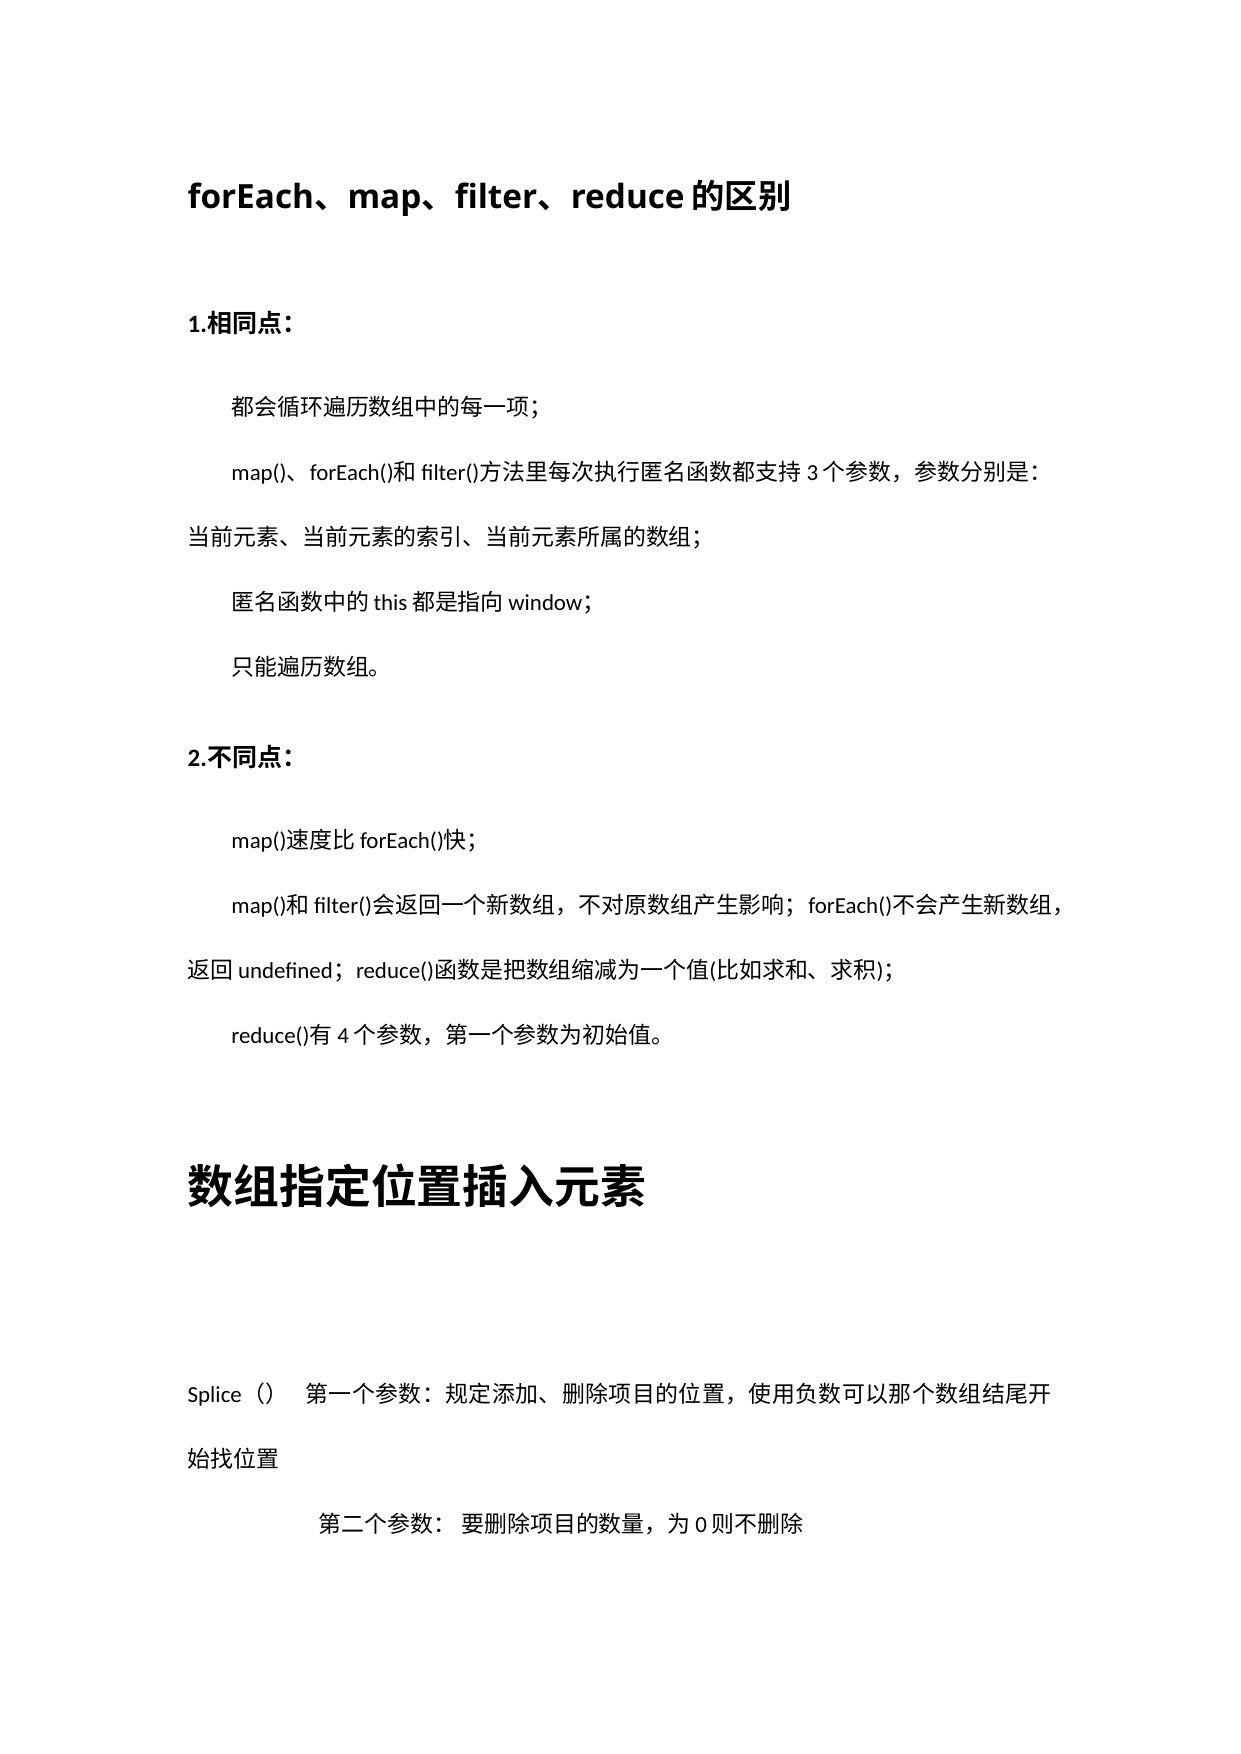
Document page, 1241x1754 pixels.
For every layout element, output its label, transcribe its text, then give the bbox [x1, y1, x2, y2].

subtitle forEach、map、filter、reduce的区别 [187, 162, 1053, 227]
text reduce()有4个参数，第一个参数为初始值。 [187, 1001, 1053, 1066]
text 都会循环遍历数组中的每一项； [187, 373, 1053, 438]
text map()和filter()会返回一个新数组，不对原数组产生影响；forEach()不会产生新数组，返回undefined；reduce()函数是把数组缩减为一个值(比如求和、求积)； [187, 871, 1053, 1001]
text map()、forEach()和filter()方法里每次执行匿名函数都支持3个参数，参数分别是：当前元素、当前元素的索引、当前元素所属的数组； [187, 438, 1053, 568]
text map()速度比forEach()快； [187, 806, 1053, 871]
text 匿名函数中的this都是指向window； [187, 568, 1053, 633]
text Splice（） 第一个参数：规定添加、删除项目的位置，使用负数可以那个数组结尾开始找位置 [187, 1360, 1053, 1490]
text 只能遍历数组。 [187, 633, 1053, 698]
subtitle 数组指定位置插入元素 [187, 1134, 1053, 1232]
subtitle 1.相同点： [187, 289, 1053, 354]
text 第二个参数： 要删除项目的数量，为0则不删除 [275, 1490, 1053, 1555]
subtitle 2.不同点： [187, 723, 1053, 788]
